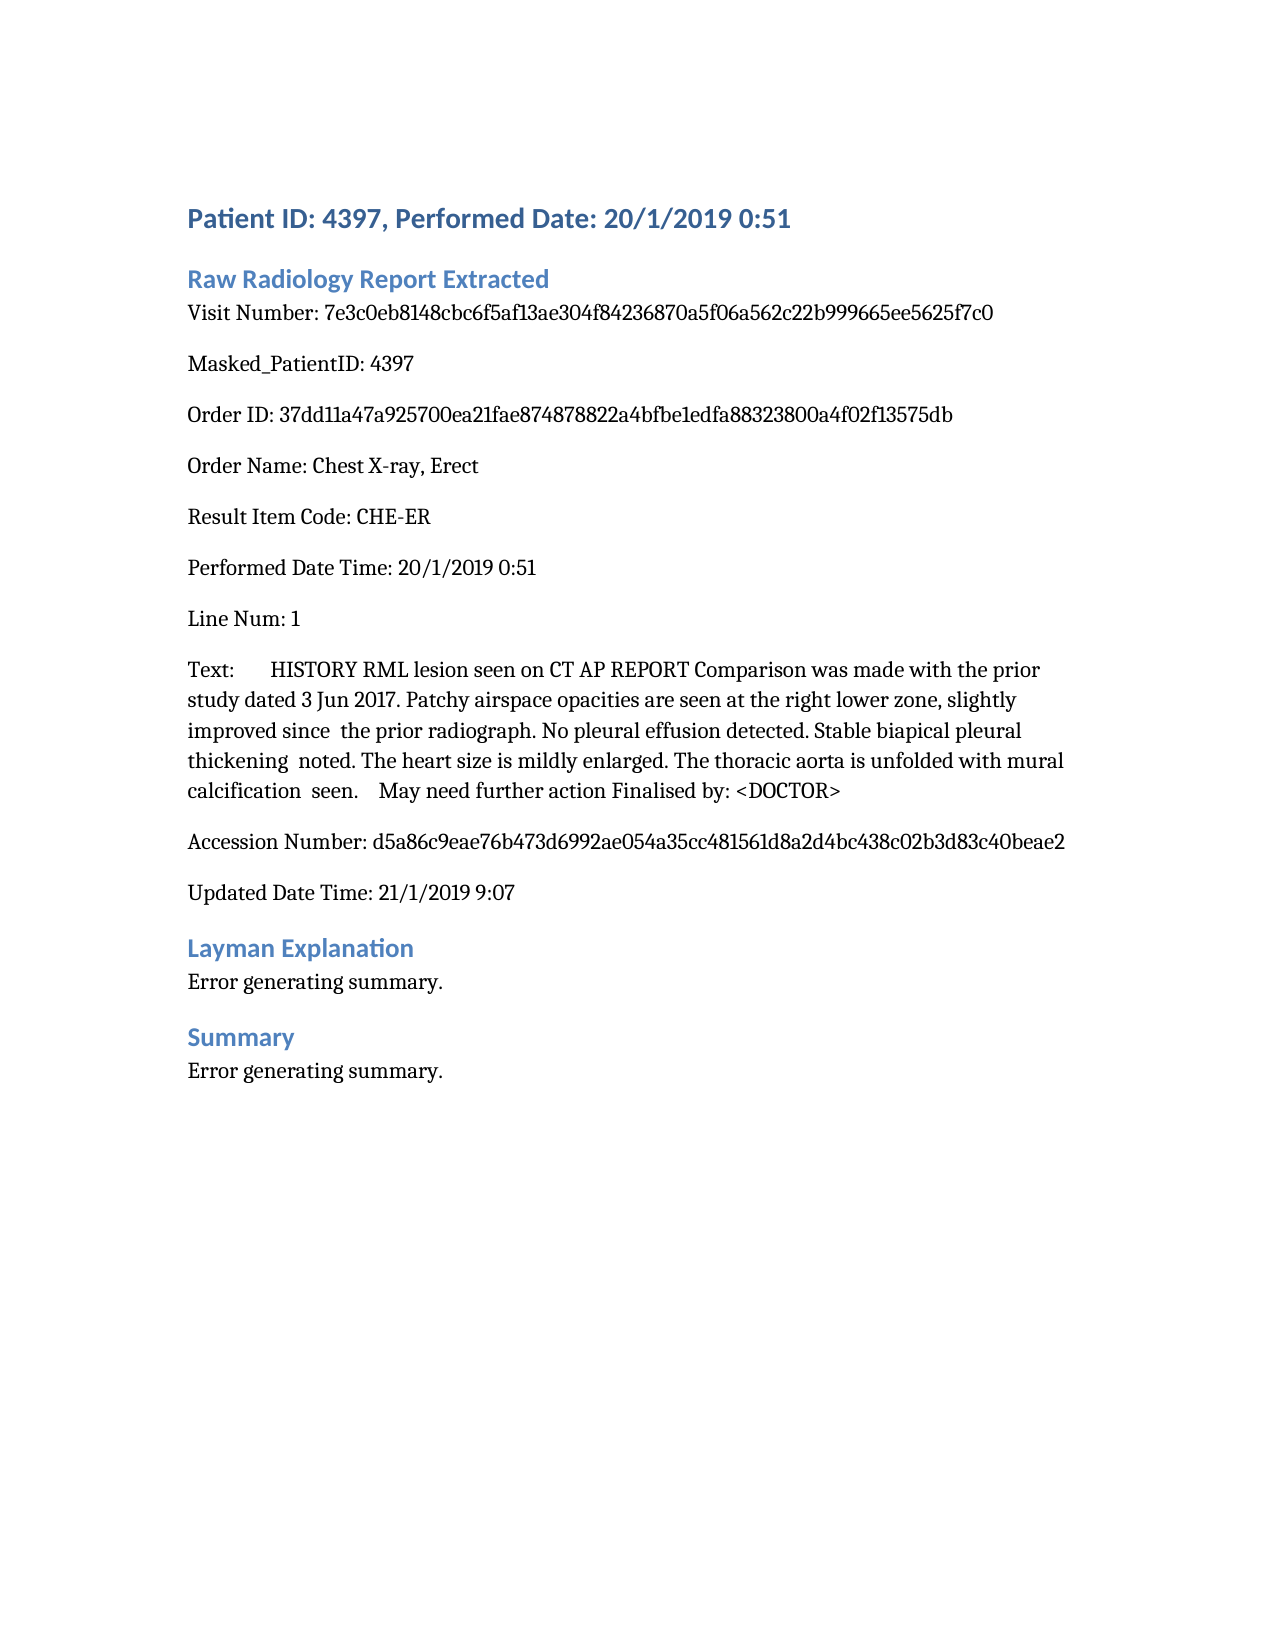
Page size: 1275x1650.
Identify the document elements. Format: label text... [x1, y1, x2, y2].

subtitle Layman Explanation [187, 931, 1087, 964]
text Accession Number: d5a86c9eae76b473d6992ae054a35cc481561d8a2d4bc438c02b3d83c40beae2 [187, 829, 1087, 855]
text Order Name: Chest X-ray, Erect [187, 453, 1087, 479]
subtitle Patient ID: 4397, Performed Date: 20/1/2019 0:51 [187, 200, 1087, 236]
text Error generating summary. [187, 1058, 1087, 1084]
text Performed Date Time: 20/1/2019 0:51 [187, 555, 1087, 581]
subtitle Raw Radiology Report Extracted [187, 262, 1087, 295]
text Updated Date Time: 21/1/2019 9:07 [187, 880, 1087, 906]
text Error generating summary. [187, 969, 1087, 995]
text Order ID: 37dd11a47a925700ea21fae874878822a4bfbe1edfa88323800a4f02f13575db [187, 402, 1087, 428]
text Masked_PatientID: 4397 [187, 351, 1087, 377]
text Line Num: 1 [187, 606, 1087, 632]
text Visit Number: 7e3c0eb8148cbc6f5af13ae304f84236870a5f06a562c22b999665ee5625f7c0 [187, 300, 1087, 326]
subtitle Summary [187, 1020, 1087, 1053]
text Text: HISTORY RML lesion seen on CT AP REPORT Comparison was made with the prior study dated 3 Jun 2017. Patchy airspace opacities are seen at the right lower zone, slightly improved since the prior radiograph. No pleural effusion detected. Stable biapical pleural thickening noted. The heart size is mildly enlarged. The thoracic aorta is unfolded with mural calcification seen. May need further action Finalised by: <DOCTOR> [187, 657, 1087, 804]
text Result Item Code: CHE-ER [187, 504, 1087, 530]
